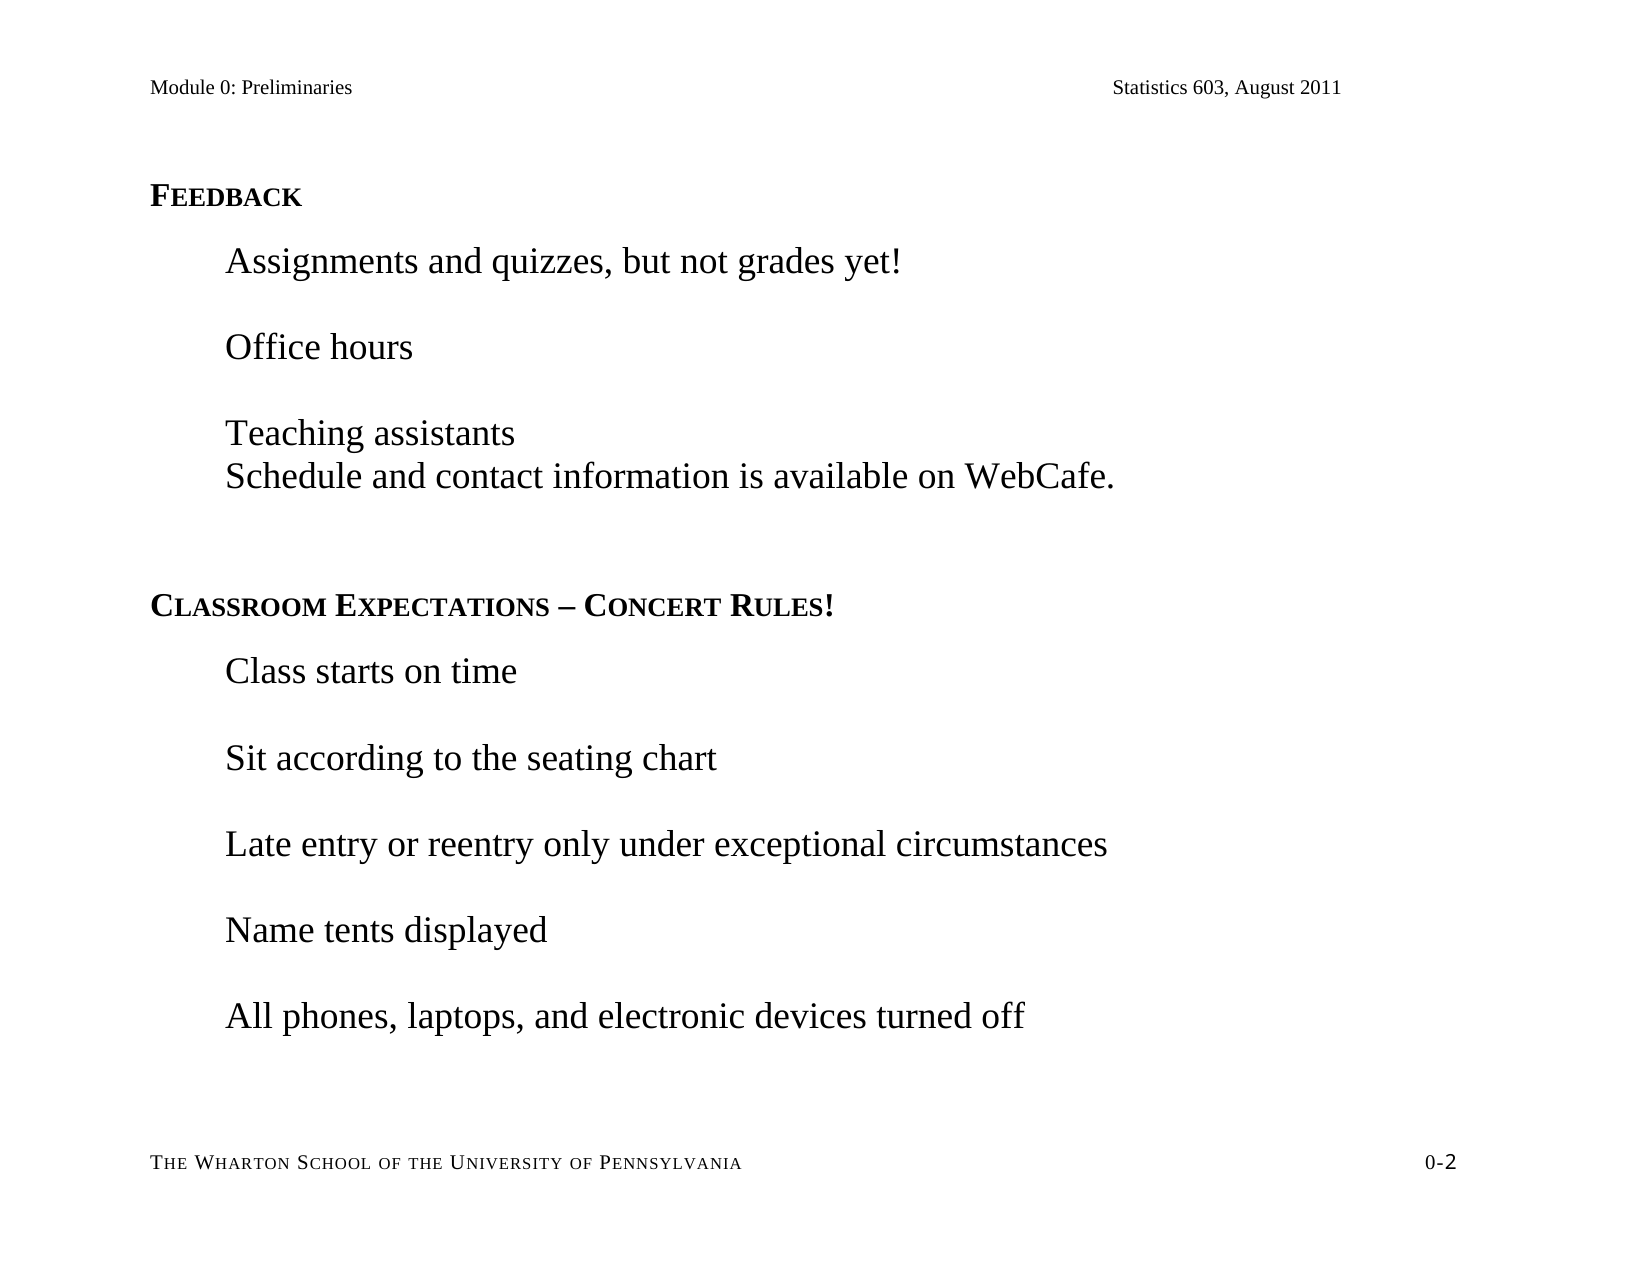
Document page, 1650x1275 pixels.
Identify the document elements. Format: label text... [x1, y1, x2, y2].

text All phones, laptops, and electronic devices turned off [225, 994, 1425, 1037]
text Teaching assistants [225, 411, 1425, 454]
text Class starts on time [225, 649, 1425, 692]
text Name tents displayed [225, 907, 1425, 951]
text Late entry or reentry only under exceptional circumstances [225, 821, 1425, 864]
subtitle Feedback [150, 175, 1500, 213]
subtitle Classroom Expectations – Concert Rules! [150, 585, 1500, 624]
text Office hours [225, 324, 1425, 368]
text Assignments and quizzes, but not grades yet! [225, 238, 1425, 281]
text Sit according to the seating chart [225, 735, 1425, 778]
text Schedule and contact information is available on WebCafe. [225, 454, 1425, 497]
